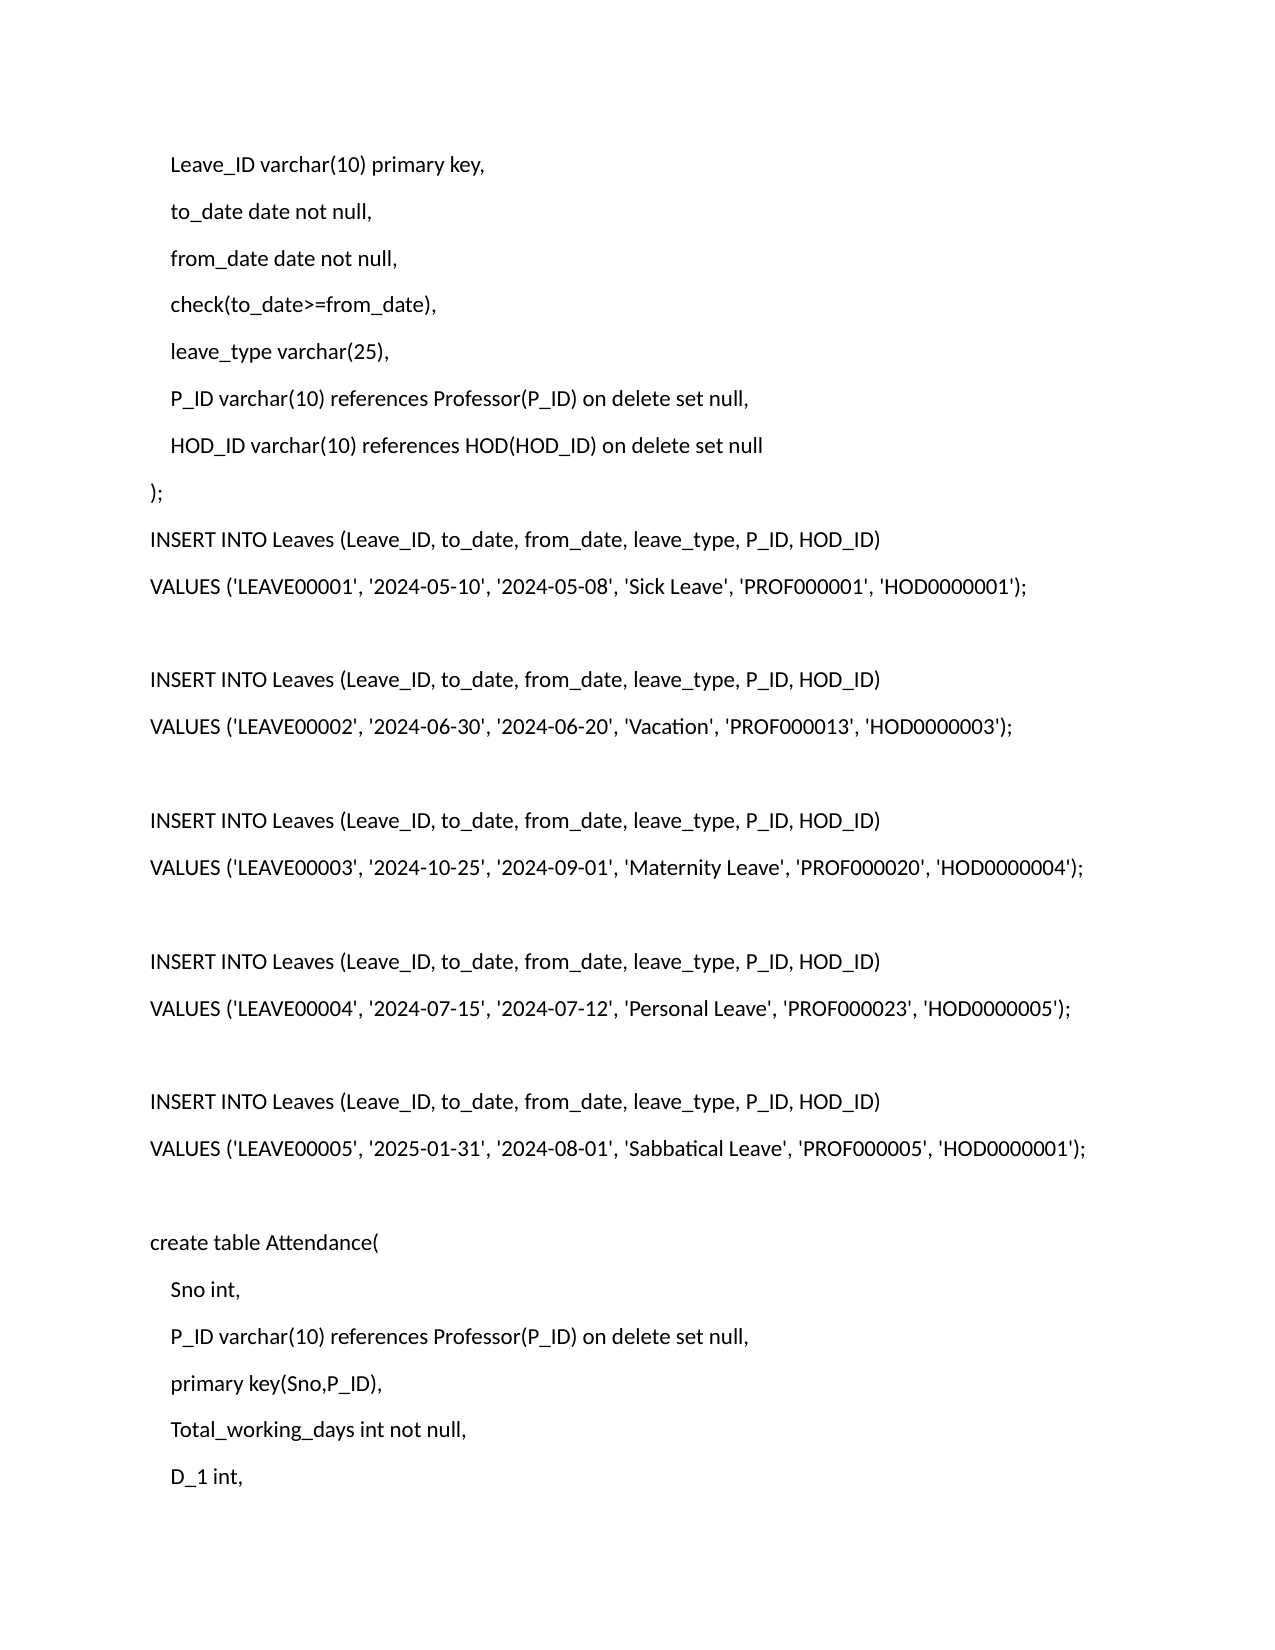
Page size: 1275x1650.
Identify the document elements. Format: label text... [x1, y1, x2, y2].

text VALUES ('LEAVE00001', '2024-05-10', '2024-05-08', 'Sick Leave', 'PROF000001', 'HOD0000001'); [150, 572, 1125, 600]
text INSERT INTO Leaves (Leave_ID, to_date, from_date, leave_type, P_ID, HOD_ID) [150, 525, 1125, 553]
text VALUES ('LEAVE00002', '2024-06-30', '2024-06-20', 'Vacation', 'PROF000013', 'HOD0000003'); [150, 712, 1125, 741]
text VALUES ('LEAVE00005', '2025-01-31', '2024-08-01', 'Sabbatical Leave', 'PROF000005', 'HOD0000001'); [150, 1134, 1125, 1162]
text create table Attendance( [150, 1228, 1125, 1256]
text HOD_ID varchar(10) references HOD(HOD_ID) on delete set null [150, 431, 1125, 459]
text check(to_date>=from_date), [150, 291, 1125, 319]
text leave_type varchar(25), [150, 337, 1125, 366]
text INSERT INTO Leaves (Leave_ID, to_date, from_date, leave_type, P_ID, HOD_ID) [150, 806, 1125, 834]
text INSERT INTO Leaves (Leave_ID, to_date, from_date, leave_type, P_ID, HOD_ID) [150, 1087, 1125, 1116]
text INSERT INTO Leaves (Leave_ID, to_date, from_date, leave_type, P_ID, HOD_ID) [150, 666, 1125, 694]
text from_date date not null, [150, 244, 1125, 272]
text VALUES ('LEAVE00004', '2024-07-15', '2024-07-12', 'Personal Leave', 'PROF000023', 'HOD0000005'); [150, 994, 1125, 1022]
text P_ID varchar(10) references Professor(P_ID) on delete set null, [150, 384, 1125, 412]
text primary key(Sno,P_ID), [150, 1369, 1125, 1397]
text Total_working_days int not null, [150, 1416, 1125, 1444]
text VALUES ('LEAVE00003', '2024-10-25', '2024-09-01', 'Maternity Leave', 'PROF000020', 'HOD0000004'); [150, 853, 1125, 881]
text P_ID varchar(10) references Professor(P_ID) on delete set null, [150, 1322, 1125, 1350]
text ); [150, 478, 1125, 506]
text INSERT INTO Leaves (Leave_ID, to_date, from_date, leave_type, P_ID, HOD_ID) [150, 947, 1125, 975]
text D_1 int, [150, 1462, 1125, 1491]
text Leave_ID varchar(10) primary key, [150, 150, 1125, 178]
text Sno int, [150, 1275, 1125, 1303]
text to_date date not null, [150, 197, 1125, 225]
